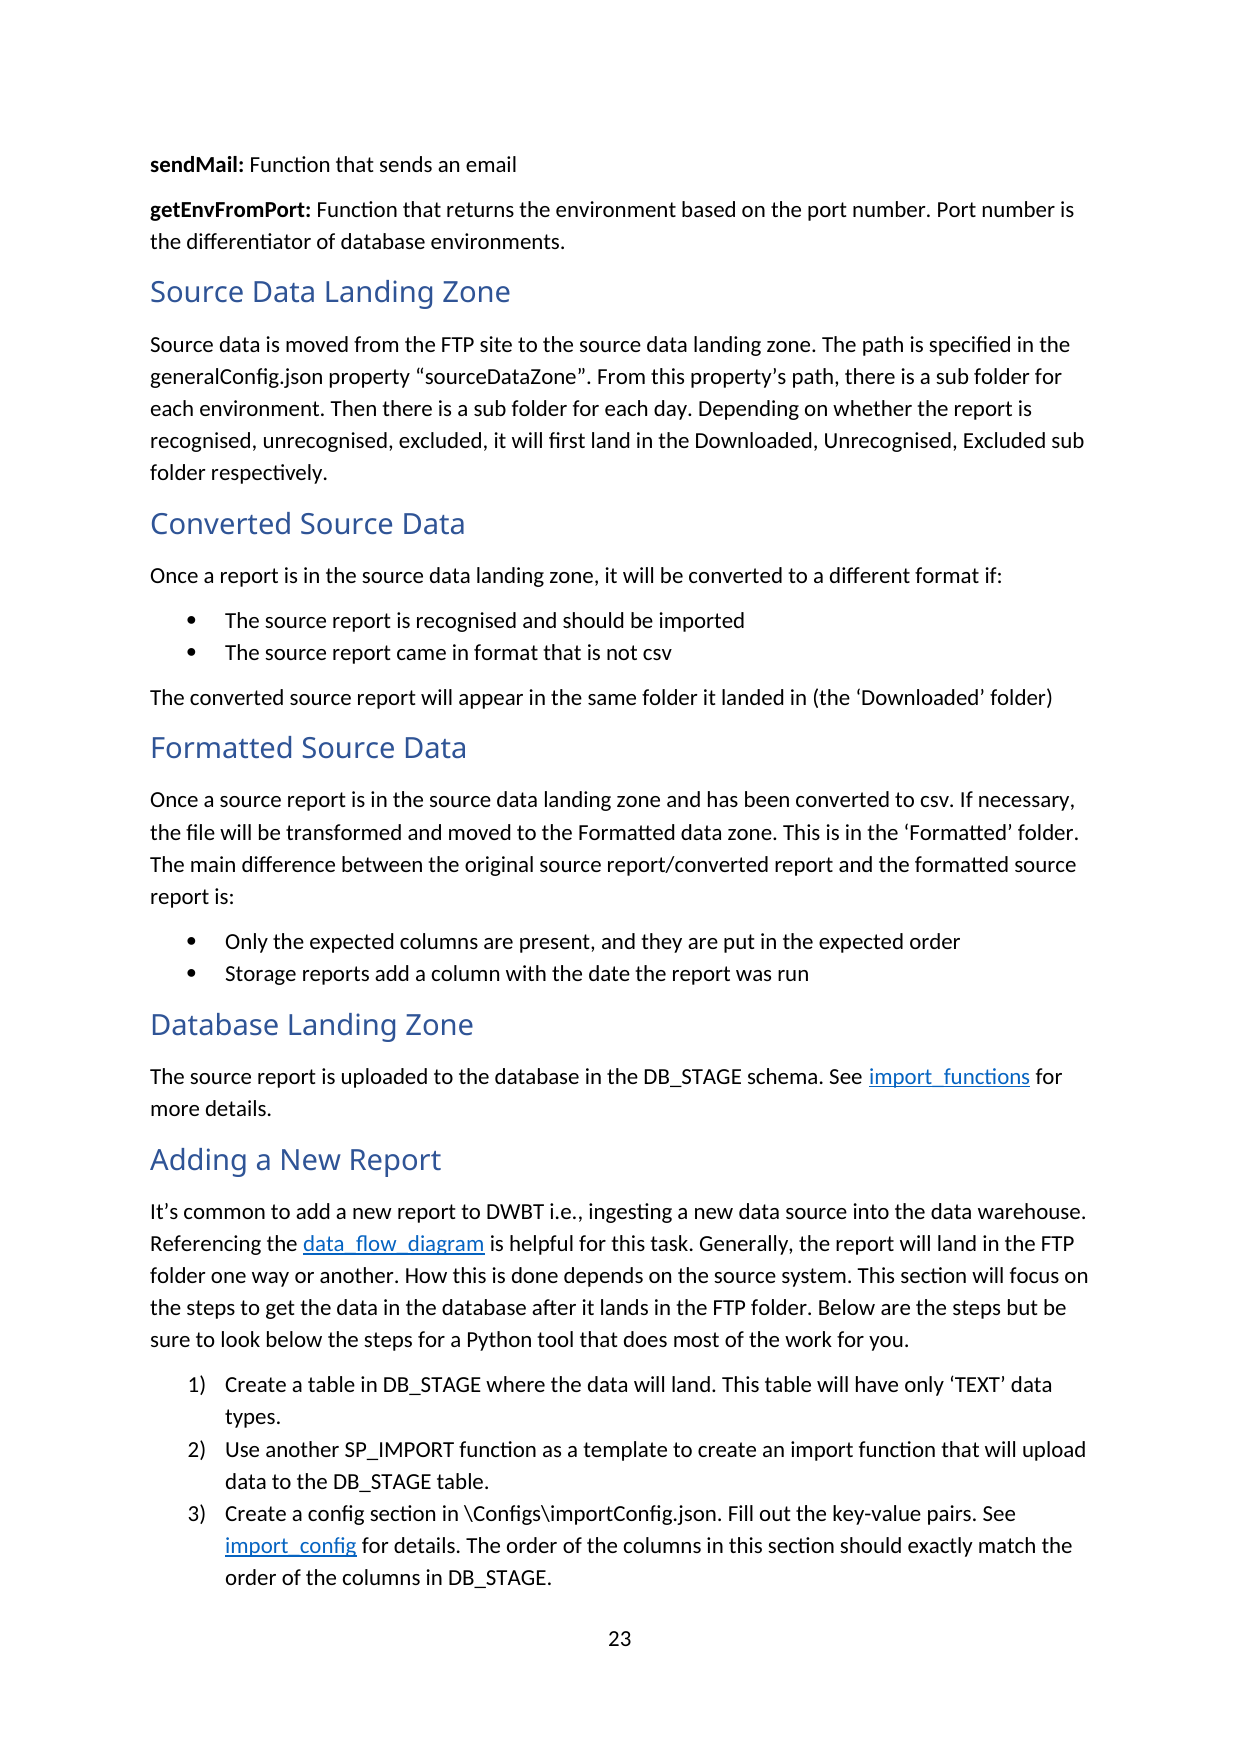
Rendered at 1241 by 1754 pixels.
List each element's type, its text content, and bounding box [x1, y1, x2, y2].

text getEnvFromPort: Function that returns the environment based on the port number. Port number is the differentiator of database environments. [150, 195, 1090, 255]
list Only the expected columns are present, and they are put in the expected order [187, 927, 1090, 955]
subtitle Converted Source Data [150, 503, 1090, 543]
text The source report is uploaded to the database in the DB_STAGE schema. See import_functions for more details. [150, 1062, 1090, 1122]
list The source report came in format that is not csv [187, 638, 1090, 666]
text Once a report is in the source data landing zone, it will be converted to a different format if: [150, 561, 1090, 589]
text The converted source report will appear in the same folder it landed in (the ‘Downloaded’ folder) [150, 683, 1090, 711]
list The source report is recognised and should be imported [187, 606, 1090, 634]
text sendMail: Function that sends an email [150, 150, 1090, 178]
list Storage reports add a column with the date the report was run [187, 959, 1090, 987]
subtitle Source Data Landing Zone [150, 272, 1090, 311]
text Once a source report is in the source data landing zone and has been converted to csv. If necessary, the file will be transformed and moved to the Formatted data zone. This is in the ‘Formatted’ folder. The main difference between the original source report/converted report and the formatted source report is: [150, 786, 1090, 910]
list Use another SP_IMPORT function as a template to create an import function that will upload data to the DB_STAGE table. [187, 1435, 1090, 1495]
subtitle Adding a New Report [150, 1139, 1090, 1178]
subtitle Formatted Source Data [150, 727, 1090, 767]
subtitle Database Landing Zone [150, 1004, 1090, 1043]
text It’s common to add a new report to DWBT i.e., ingesting a new data source into the data warehouse. Referencing the data_flow_diagram is helpful for this task. Generally, the report will land in the FTP folder one way or another. How this is done depends on the source system. This section will focus on the steps to get the data in the database after it lands in the FTP folder. Below are the steps but be sure to look below the steps for a Python tool that does most of the work for you. [150, 1197, 1090, 1354]
list Create a config section in \Configs\importConfig.json. Fill out the key-value pairs. See import_config for details. The order of the columns in this section should exactly match the order of the columns in DB_STAGE. [187, 1499, 1090, 1591]
text Source data is moved from the FTP site to the source data landing zone. The path is specified in the generalConfig.json property “sourceDataZone”. From this property’s path, there is a sub folder for each environment. Then there is a sub folder for each day. Depending on whether the report is recognised, unrecognised, excluded, it will first land in the Downloaded, Unrecognised, Excluded sub folder respectively. [150, 330, 1090, 486]
list Create a table in DB_STAGE where the data will land. This table will have only ‘TEXT’ data types. [187, 1370, 1090, 1431]
